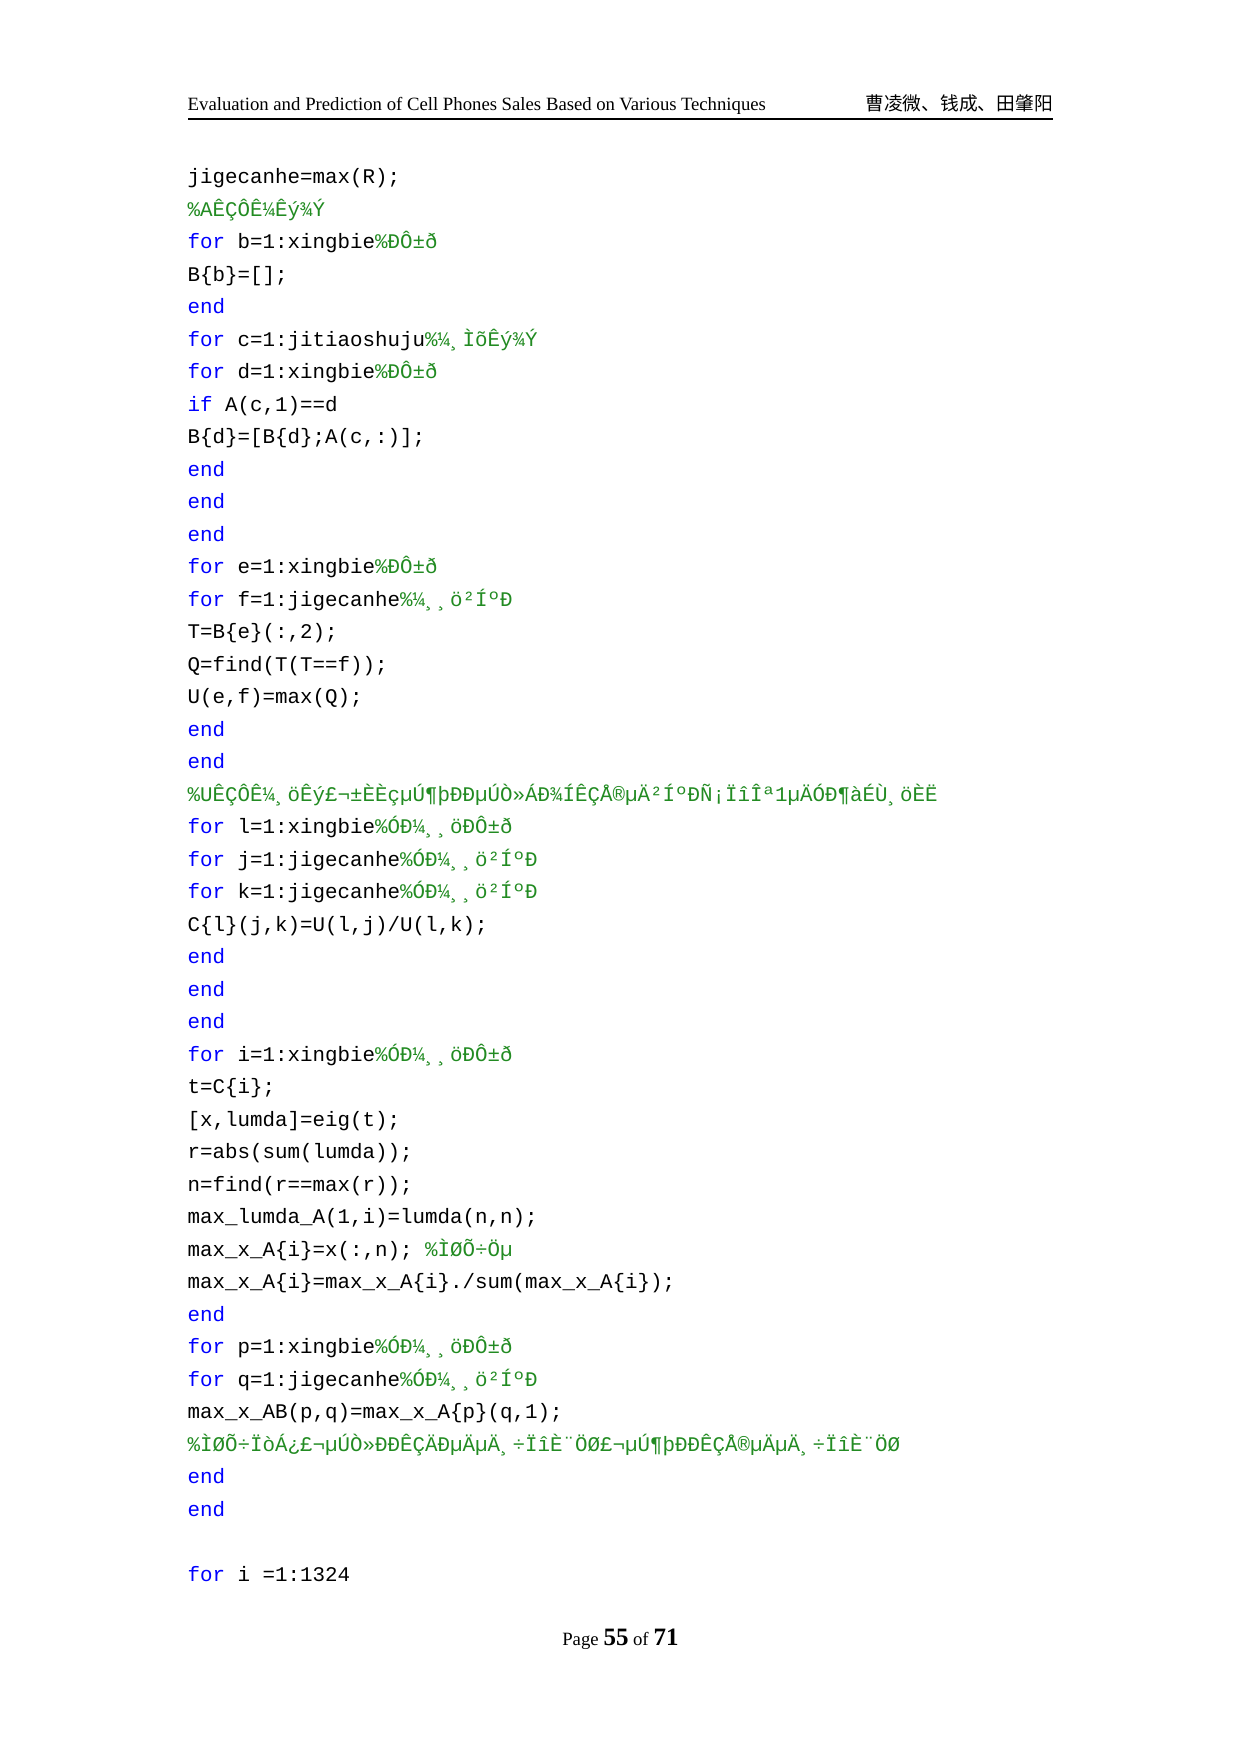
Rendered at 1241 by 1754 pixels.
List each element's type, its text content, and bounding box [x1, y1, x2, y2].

text end [187, 1462, 1053, 1494]
text [x,lumda]=eig(t); [187, 1104, 1053, 1137]
text r=abs(sum(lumda)); [187, 1137, 1053, 1169]
text end [187, 747, 1053, 779]
text for j=1:jigecanhe%ÓÐ¼¸¸ö²ÍºÐ [187, 844, 1053, 877]
text C{l}(j,k)=U(l,j)/U(l,k); [187, 909, 1053, 942]
text B{d}=[B{d};A(c,:)]; [187, 422, 1053, 454]
text for p=1:xingbie%ÓÐ¼¸¸öÐÔ±ð [187, 1332, 1053, 1364]
text end [187, 1494, 1053, 1527]
text end [187, 1299, 1053, 1332]
text for q=1:jigecanhe%ÓÐ¼¸¸ö²ÍºÐ [187, 1364, 1053, 1397]
text for k=1:jigecanhe%ÓÐ¼¸¸ö²ÍºÐ [187, 877, 1053, 909]
text for l=1:xingbie%ÓÐ¼¸¸öÐÔ±ð [187, 812, 1053, 844]
text if A(c,1)==d [187, 389, 1053, 422]
text end [187, 454, 1053, 487]
text max_x_A{i}=max_x_A{i}./sum(max_x_A{i}); [187, 1267, 1053, 1299]
text for b=1:xingbie%ÐÔ±ð [187, 227, 1053, 259]
text %AÊÇÔ­Ê¼Êý¾Ý [187, 194, 1053, 227]
text for d=1:xingbie%ÐÔ±ð [187, 357, 1053, 389]
text %UÊÇÔ­Ê¼¸öÊý£¬±ÈÈçµÚ¶þÐÐµÚÒ»ÁÐ¾ÍÊÇÅ®µÄ²ÍºÐÑ¡ÏîÎª1µÄÓÐ¶àÉÙ¸öÈË [187, 779, 1053, 812]
text end [187, 974, 1053, 1007]
text end [187, 292, 1053, 324]
text jigecanhe=max(R); [187, 162, 1053, 194]
text for e=1:xingbie%ÐÔ±ð [187, 552, 1053, 584]
text end [187, 714, 1053, 747]
text Q=find(T(T==f)); [187, 649, 1053, 682]
text for i =1:1324 [187, 1559, 1053, 1592]
text n=find(r==max(r)); [187, 1169, 1053, 1202]
text t=C{i}; [187, 1072, 1053, 1104]
text end [187, 1007, 1053, 1039]
text end [187, 519, 1053, 552]
text for c=1:jitiaoshuju%¼¸ÌõÊý¾Ý [187, 324, 1053, 357]
text end [187, 487, 1053, 519]
text U(e,f)=max(Q); [187, 682, 1053, 714]
text max_lumda_A(1,i)=lumda(n,n); [187, 1202, 1053, 1234]
text max_x_AB(p,q)=max_x_A{p}(q,1);%ÌØÕ÷ÏòÁ¿£¬µÚÒ»ÐÐÊÇÄÐµÄµÄ¸÷ÏîÈ¨ÖØ£¬µÚ¶þÐÐÊÇÅ®µÄµÄ¸÷ÏîÈ¨ÖØ [187, 1397, 1053, 1462]
text for i=1:xingbie%ÓÐ¼¸¸öÐÔ±ð [187, 1039, 1053, 1072]
text max_x_A{i}=x(:,n); %ÌØÕ÷Öµ [187, 1234, 1053, 1267]
text end [187, 942, 1053, 974]
text T=B{e}(:,2); [187, 617, 1053, 649]
text for f=1:jigecanhe%¼¸¸ö²ÍºÐ [187, 584, 1053, 617]
text B{b}=[]; [187, 259, 1053, 292]
